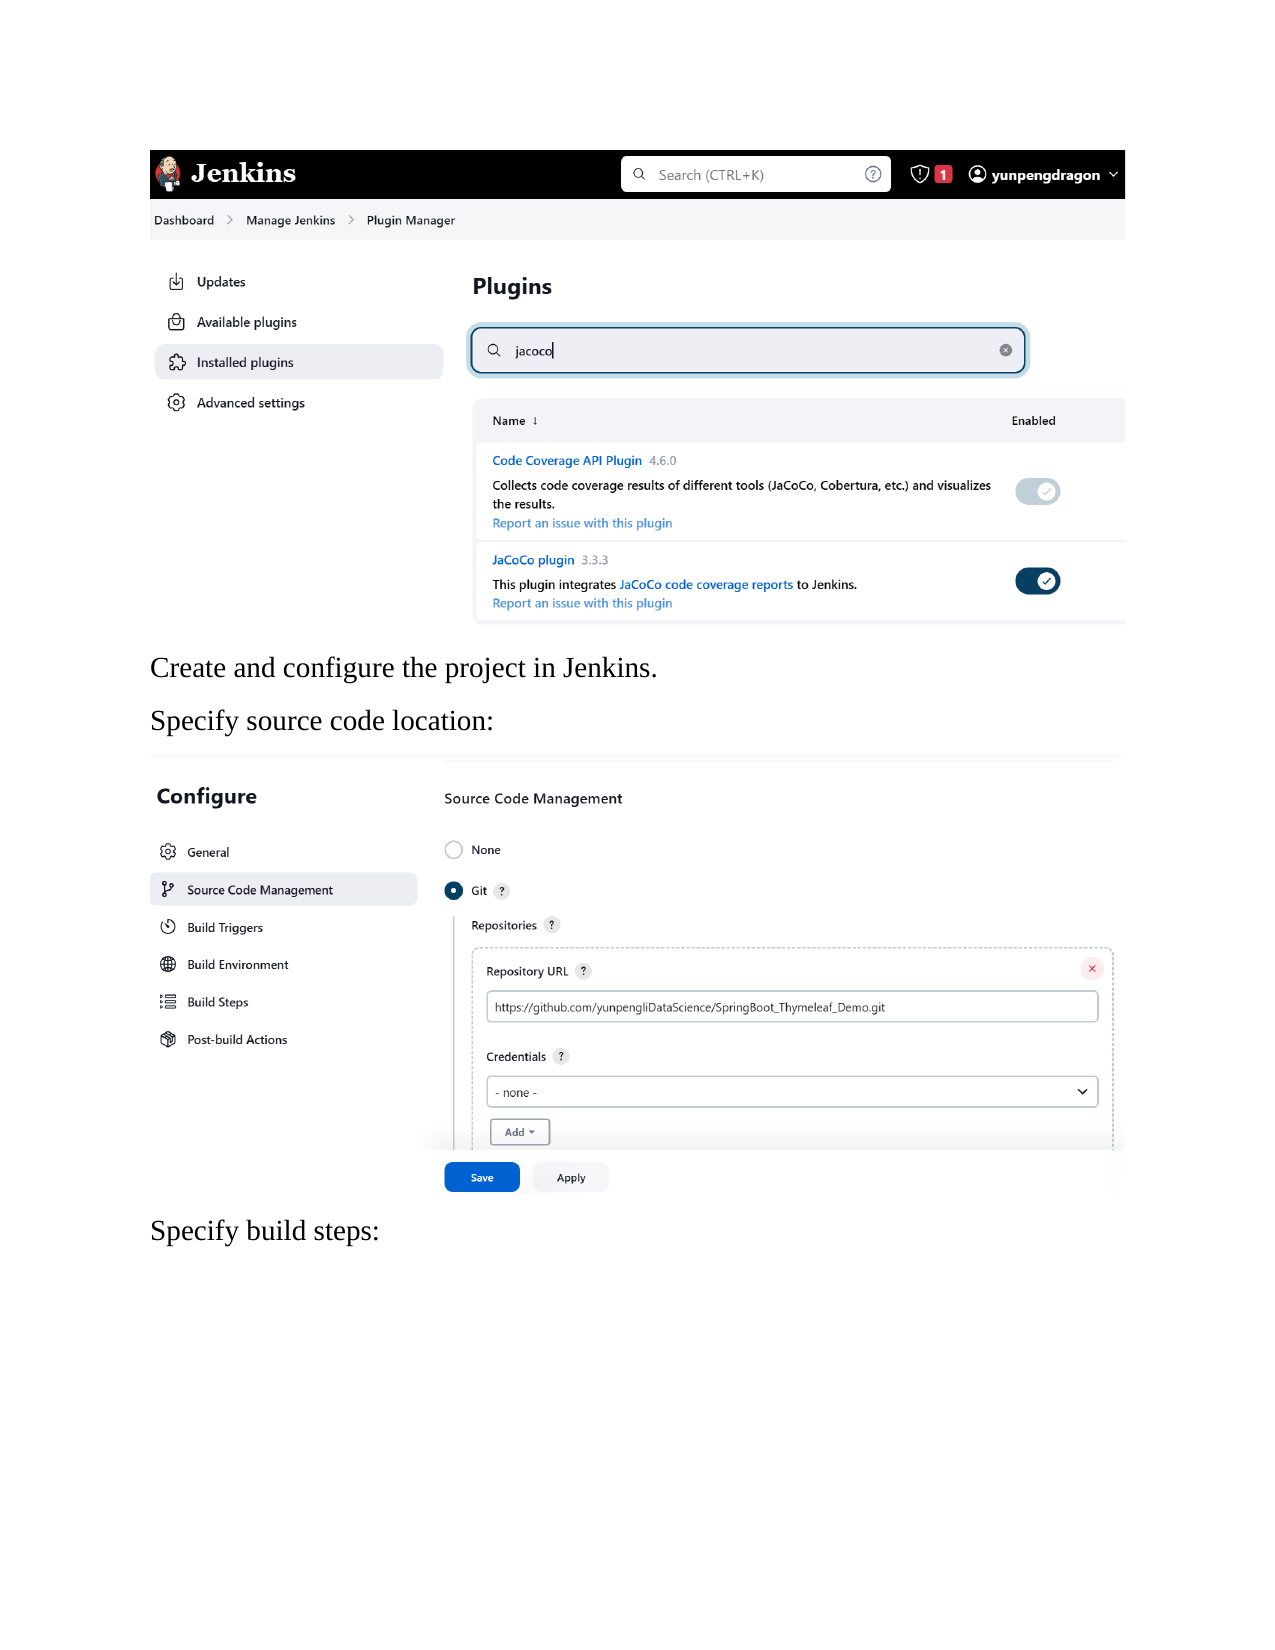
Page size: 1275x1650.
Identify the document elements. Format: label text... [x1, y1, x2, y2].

text Specify build steps: [150, 1213, 1125, 1246]
text Specify source code location: [150, 703, 1125, 736]
picture [150, 150, 1125, 632]
text Create and configure the project in Jenkins. [150, 650, 1125, 684]
picture [150, 755, 1125, 1194]
